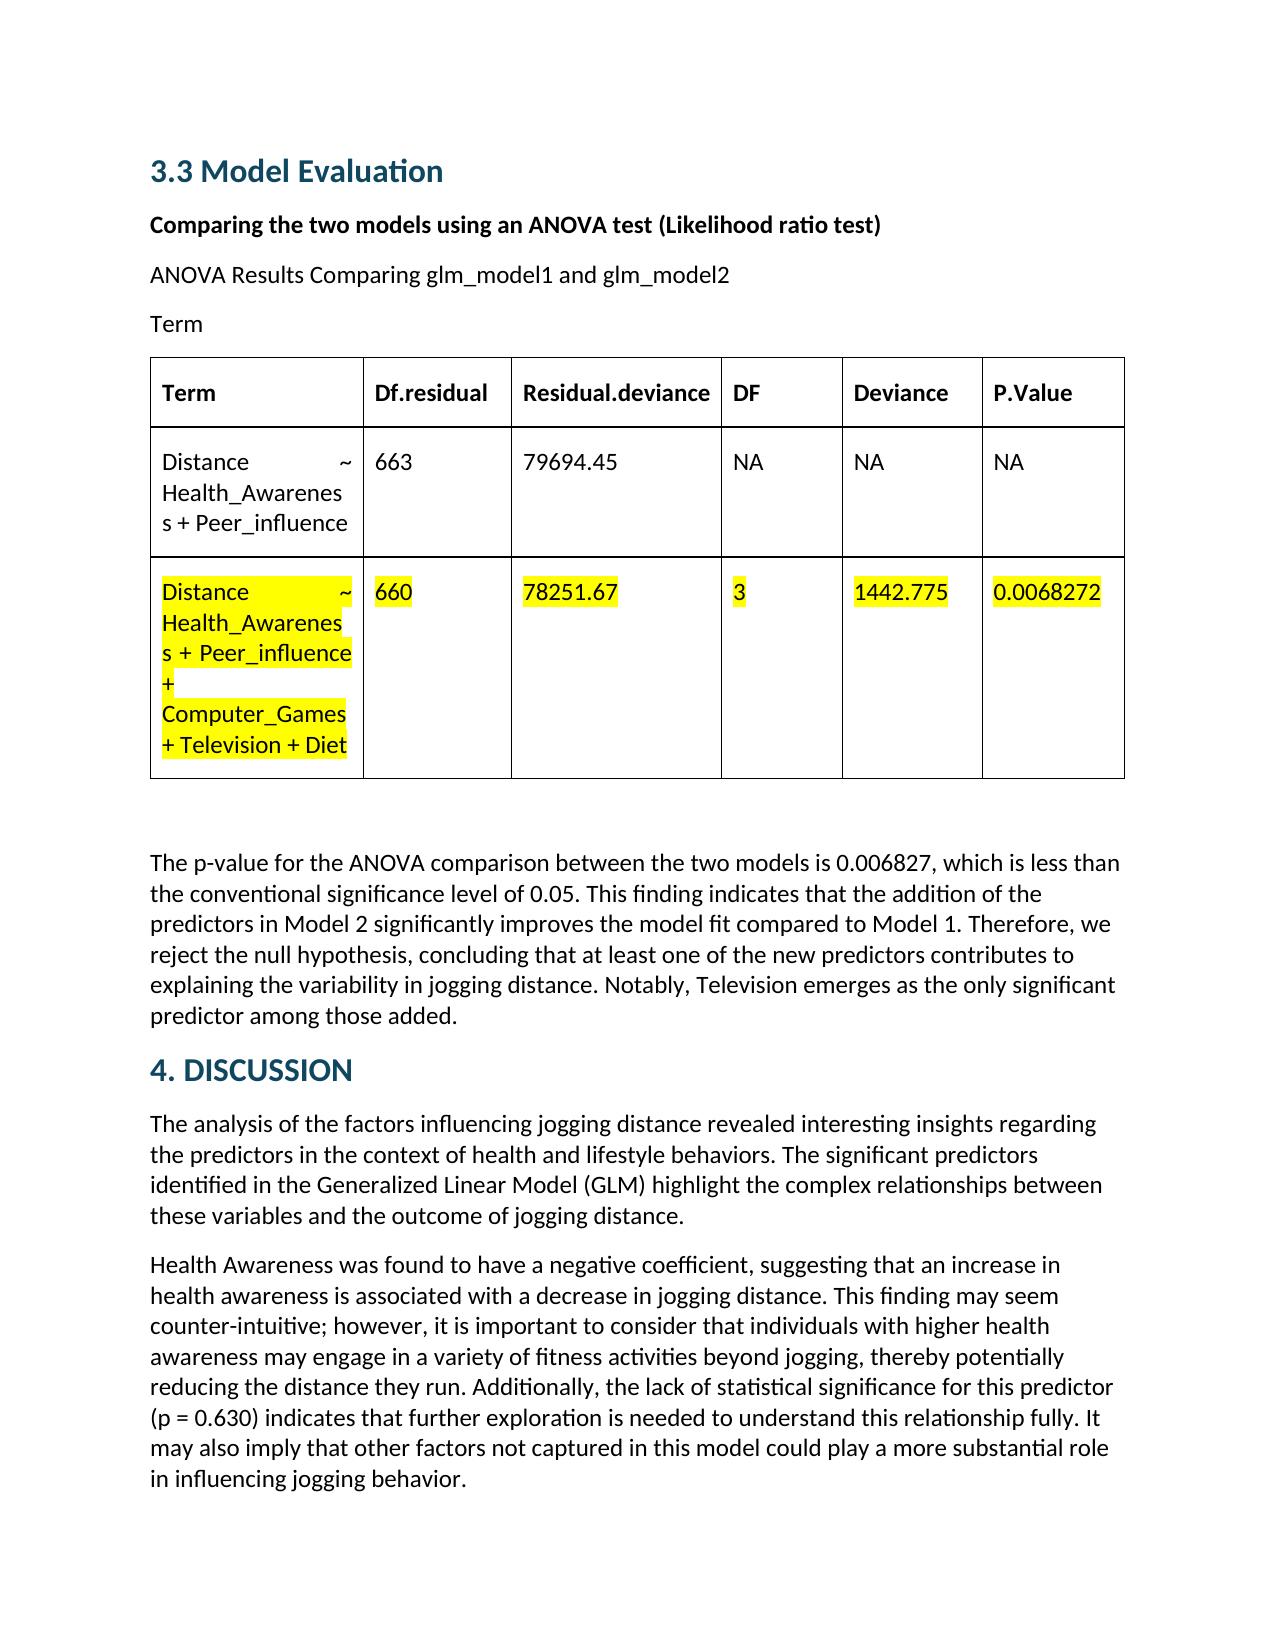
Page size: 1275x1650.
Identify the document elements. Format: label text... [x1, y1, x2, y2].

table_cell 79694.45 [512, 428, 721, 556]
table_cell 0.0068272 [983, 558, 1124, 778]
table_header Df.residual [364, 358, 511, 426]
text The p-value for the ANOVA comparison between the two models is 0.006827, which is less than the conventional significance level of 0.05. This finding indicates that the addition of the predictors in Model 2 significantly improves the model fit compared to Model 1. Therefore, we reject the null hypothesis, concluding that at least one of the new predictors contributes to explaining the variability in jogging distance. Notably, Television emerges as the only significant predictor among those added. [150, 847, 1125, 1030]
table_header P.Value [983, 358, 1124, 426]
table_header DF [722, 358, 842, 426]
subtitle 3.3 Model Evaluation [150, 150, 1125, 191]
text Term [150, 308, 1125, 338]
table_header Residual.deviance [512, 358, 721, 426]
table_header Term [151, 358, 363, 426]
table_cell NA [722, 428, 842, 556]
subtitle 4. DISCUSSION [150, 1049, 1125, 1090]
table_cell 1442.775 [843, 558, 982, 778]
table_cell 660 [364, 558, 511, 778]
table_header Deviance [843, 358, 982, 426]
table_cell Distance ~ Health_Awareness + Peer_influence [151, 428, 363, 556]
text The analysis of the factors influencing jogging distance revealed interesting insights regarding the predictors in the context of health and lifestyle behaviors. The significant predictors identified in the Generalized Linear Model (GLM) highlight the complex relationships between these variables and the outcome of jogging distance. [150, 1108, 1125, 1231]
table_cell 663 [364, 428, 511, 556]
table_cell NA [983, 428, 1124, 556]
table_cell 3 [722, 558, 842, 778]
text Health Awareness was found to have a negative coefficient, suggesting that an increase in health awareness is associated with a decrease in jogging distance. This finding may seem counter-intuitive; however, it is important to consider that individuals with higher health awareness may engage in a variety of fitness activities beyond jogging, thereby potentially reducing the distance they run. Additionally, the lack of statistical significance for this predictor (p = 0.630) indicates that further exploration is needed to understand this relationship fully. It may also imply that other factors not captured in this model could play a more substantial role in influencing jogging behavior. [150, 1249, 1125, 1493]
table_cell 78251.67 [512, 558, 721, 778]
table_cell NA [843, 428, 982, 556]
table_cell Distance ~ Health_Awareness + Peer_influence + Computer_Games + Television + Diet [151, 558, 363, 778]
text ANOVA Results Comparing glm_model1 and glm_model2 [150, 259, 1125, 289]
text Comparing the two models using an ANOVA test (Likelihood ratio test) [150, 209, 1125, 240]
